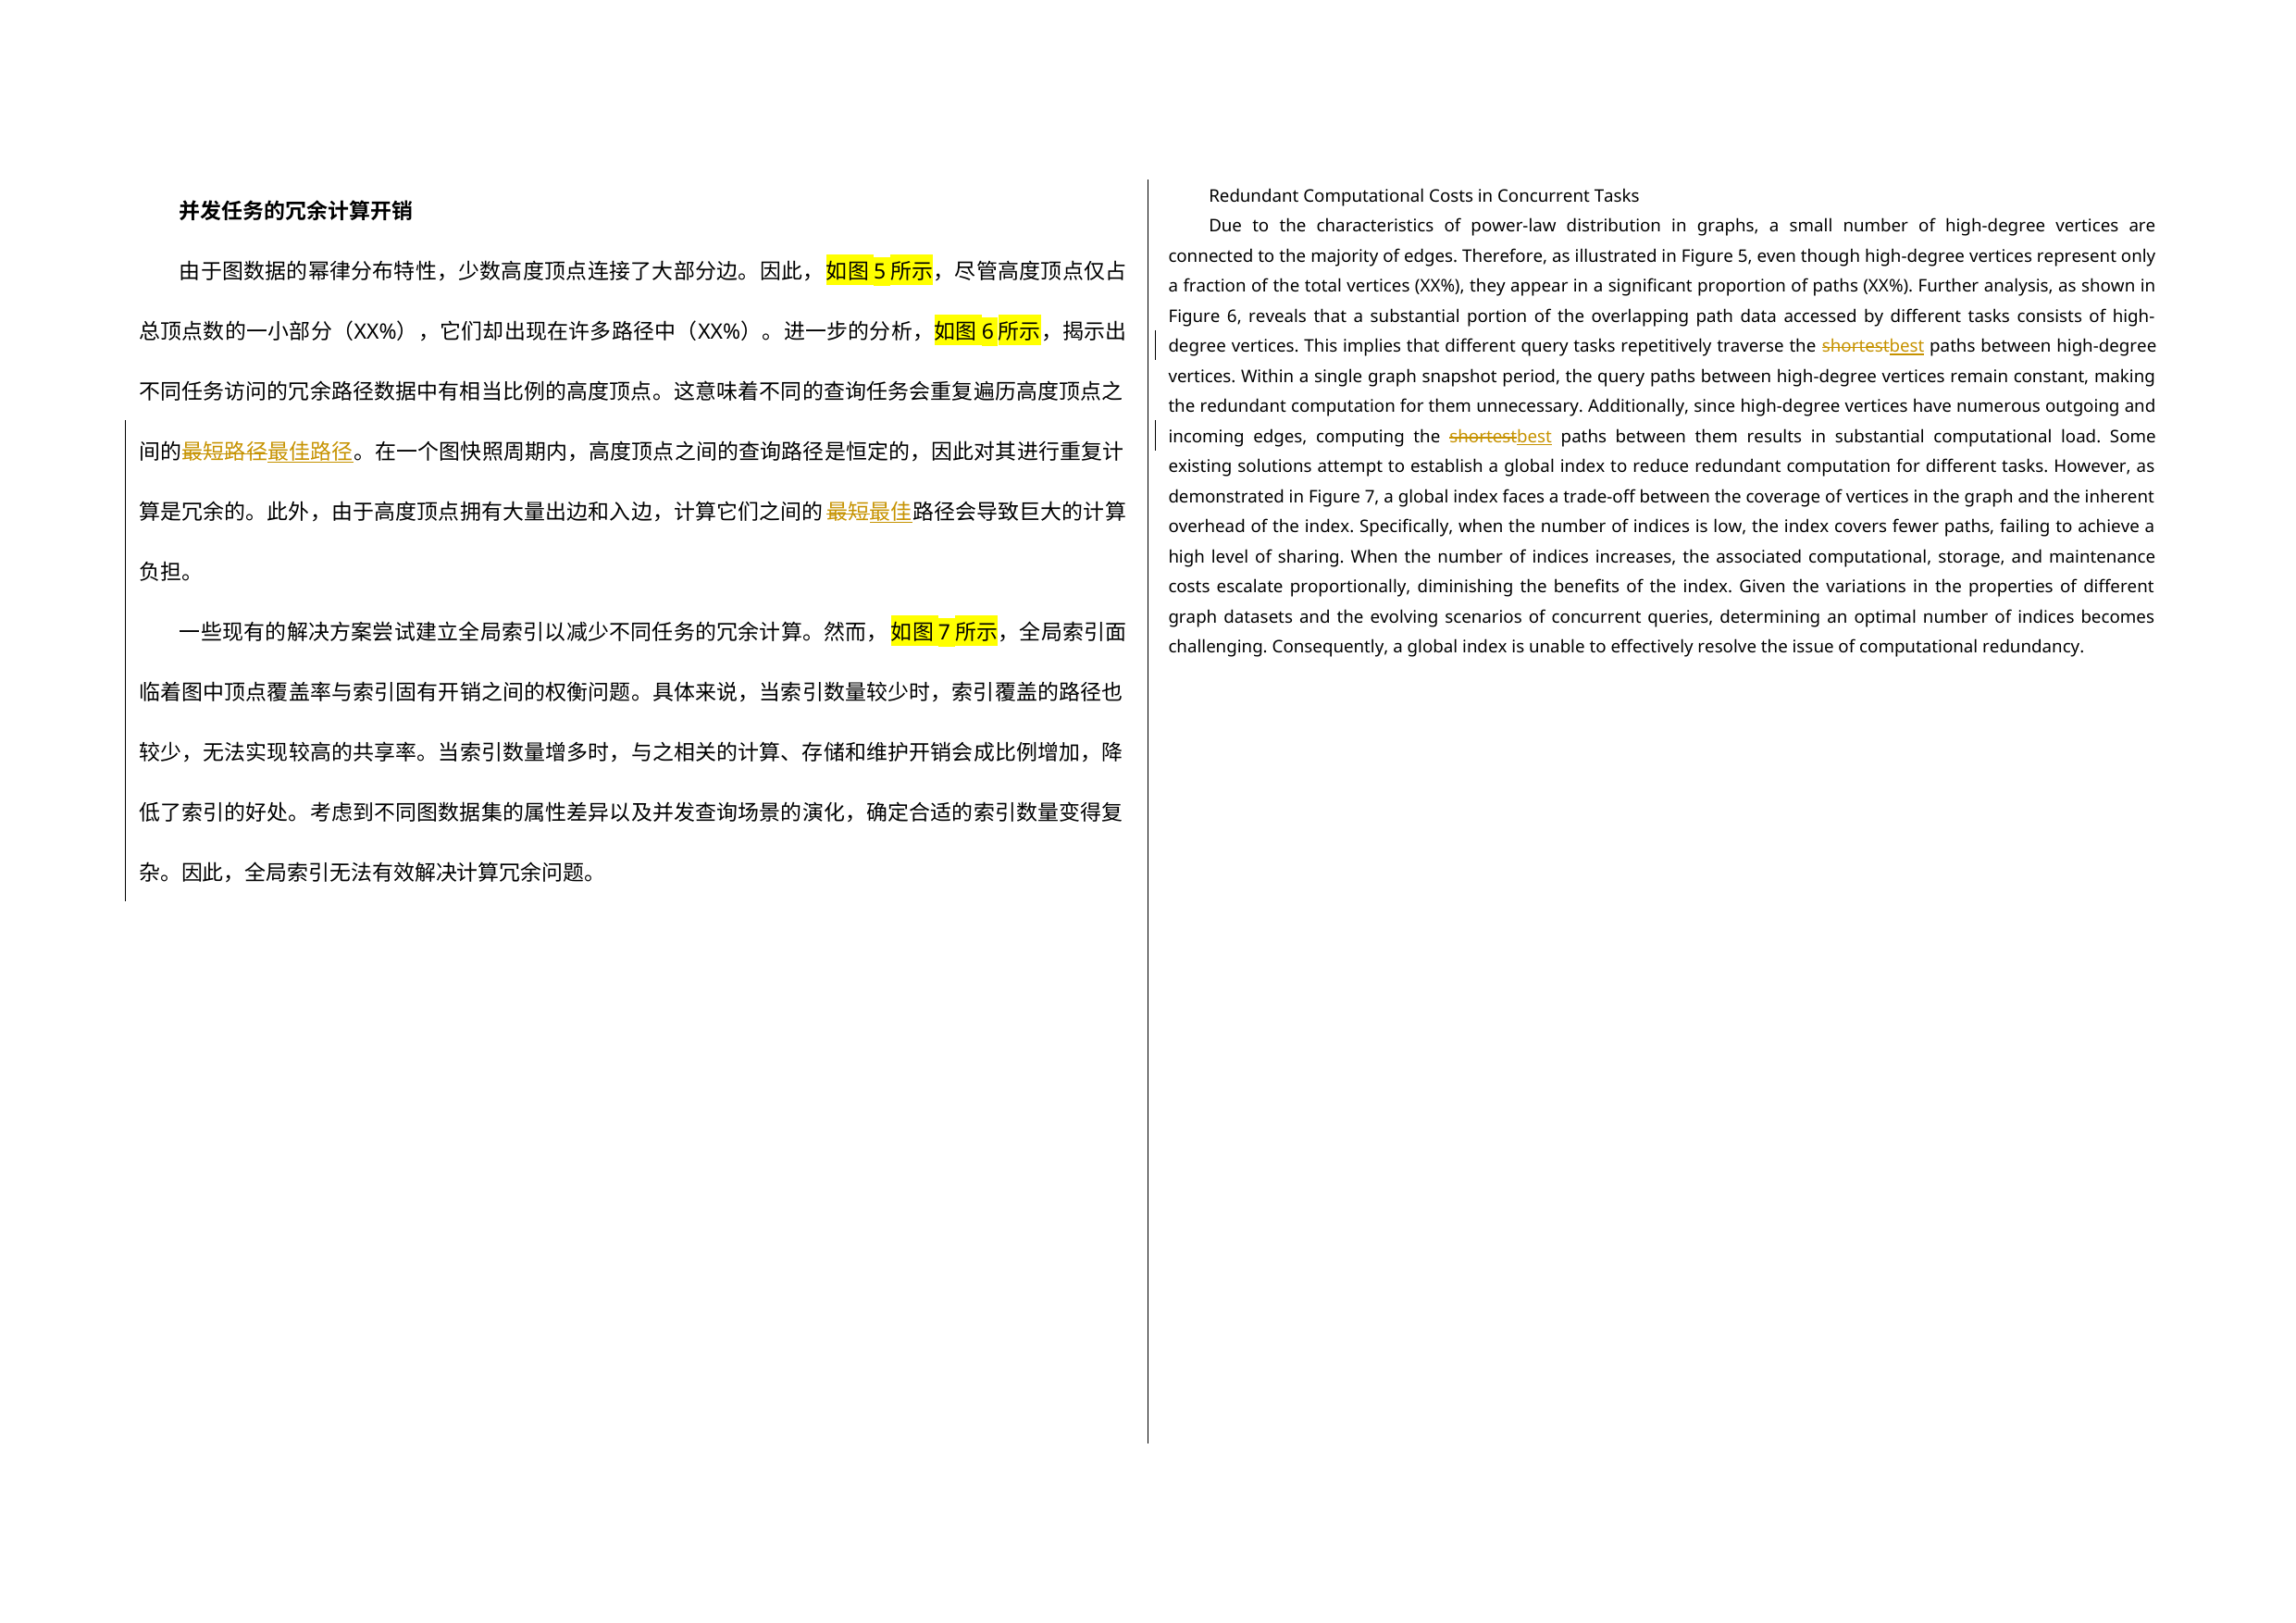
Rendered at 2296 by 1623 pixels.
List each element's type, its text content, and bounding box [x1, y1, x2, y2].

text 一些现有的解决方案尝试建立全局索引以减少不同任务的冗余计算。然而，如图7所示，全局索引面临着图中顶点覆盖率与索引固有开销之间的权衡问题。具体来说，当索引数量较少时，索引覆盖的路径也较少，无法实现较高的共享率。当索引数量增多时，与之相关的计算、存储和维护开销会成比例增加，降低了索引的好处。考虑到不同图数据集的属性差异以及并发查询场景的演化，确定合适的索引数量变得复杂。因此，全局索引无法有效解决计算冗余问题。 [139, 601, 1127, 901]
text Redundant Computational Costs in Concurrent Tasks [1168, 180, 2156, 210]
text 并发任务的冗余计算开销 [139, 180, 1127, 240]
text 由于图数据的幂律分布特性，少数高度顶点连接了大部分边。因此，如图5所示，尽管高度顶点仅占总顶点数的一小部分（XX%），它们却出现在许多路径中（XX%）。进一步的分析，如图6所示，揭示出不同任务访问的冗余路径数据中有相当比例的高度顶点。这意味着不同的查询任务会重复遍历高度顶点之间的。在一个图快照周期内，高度顶点之间的查询路径是恒定的，因此对其进行重复计算是冗余的。此外，由于高度顶点拥有大量出边和入边，计算它们之间的路径会导致巨大的计算负担。 [139, 240, 1127, 601]
text Due to the characteristics of power-law distribution in graphs, a small number of high-degree vertices are connected to the majority of edges. Therefore, as illustrated in Figure 5, even though high-degree vertices represent only a fraction of the total vertices (XX%), they appear in a significant proportion of paths (XX%). Further analysis, as shown in Figure 6, reveals that a substantial portion of the overlapping path data accessed by different tasks consists of high-degree vertices. This implies that different query tasks repetitively traverse the paths between high-degree vertices. Within a single graph snapshot period, the query paths between high-degree vertices remain constant, making the redundant computation for them unnecessary. Additionally, since high-degree vertices have numerous outgoing and incoming edges, computing the paths between them results in substantial computational load. Some existing solutions attempt to establish a global index to reduce redundant computation for different tasks. However, as demonstrated in Figure 7, a global index faces a trade-off between the coverage of vertices in the graph and the inherent overhead of the index. Specifically, when the number of indices is low, the index covers fewer paths, failing to achieve a high level of sharing. When the number of indices increases, the associated computational, storage, and maintenance costs escalate proportionally, diminishing the benefits of the index. Given the variations in the properties of different graph datasets and the evolving scenarios of concurrent queries, determining an optimal number of indices becomes challenging. Consequently, a global index is unable to effectively resolve the issue of computational redundancy. [1168, 210, 2156, 661]
